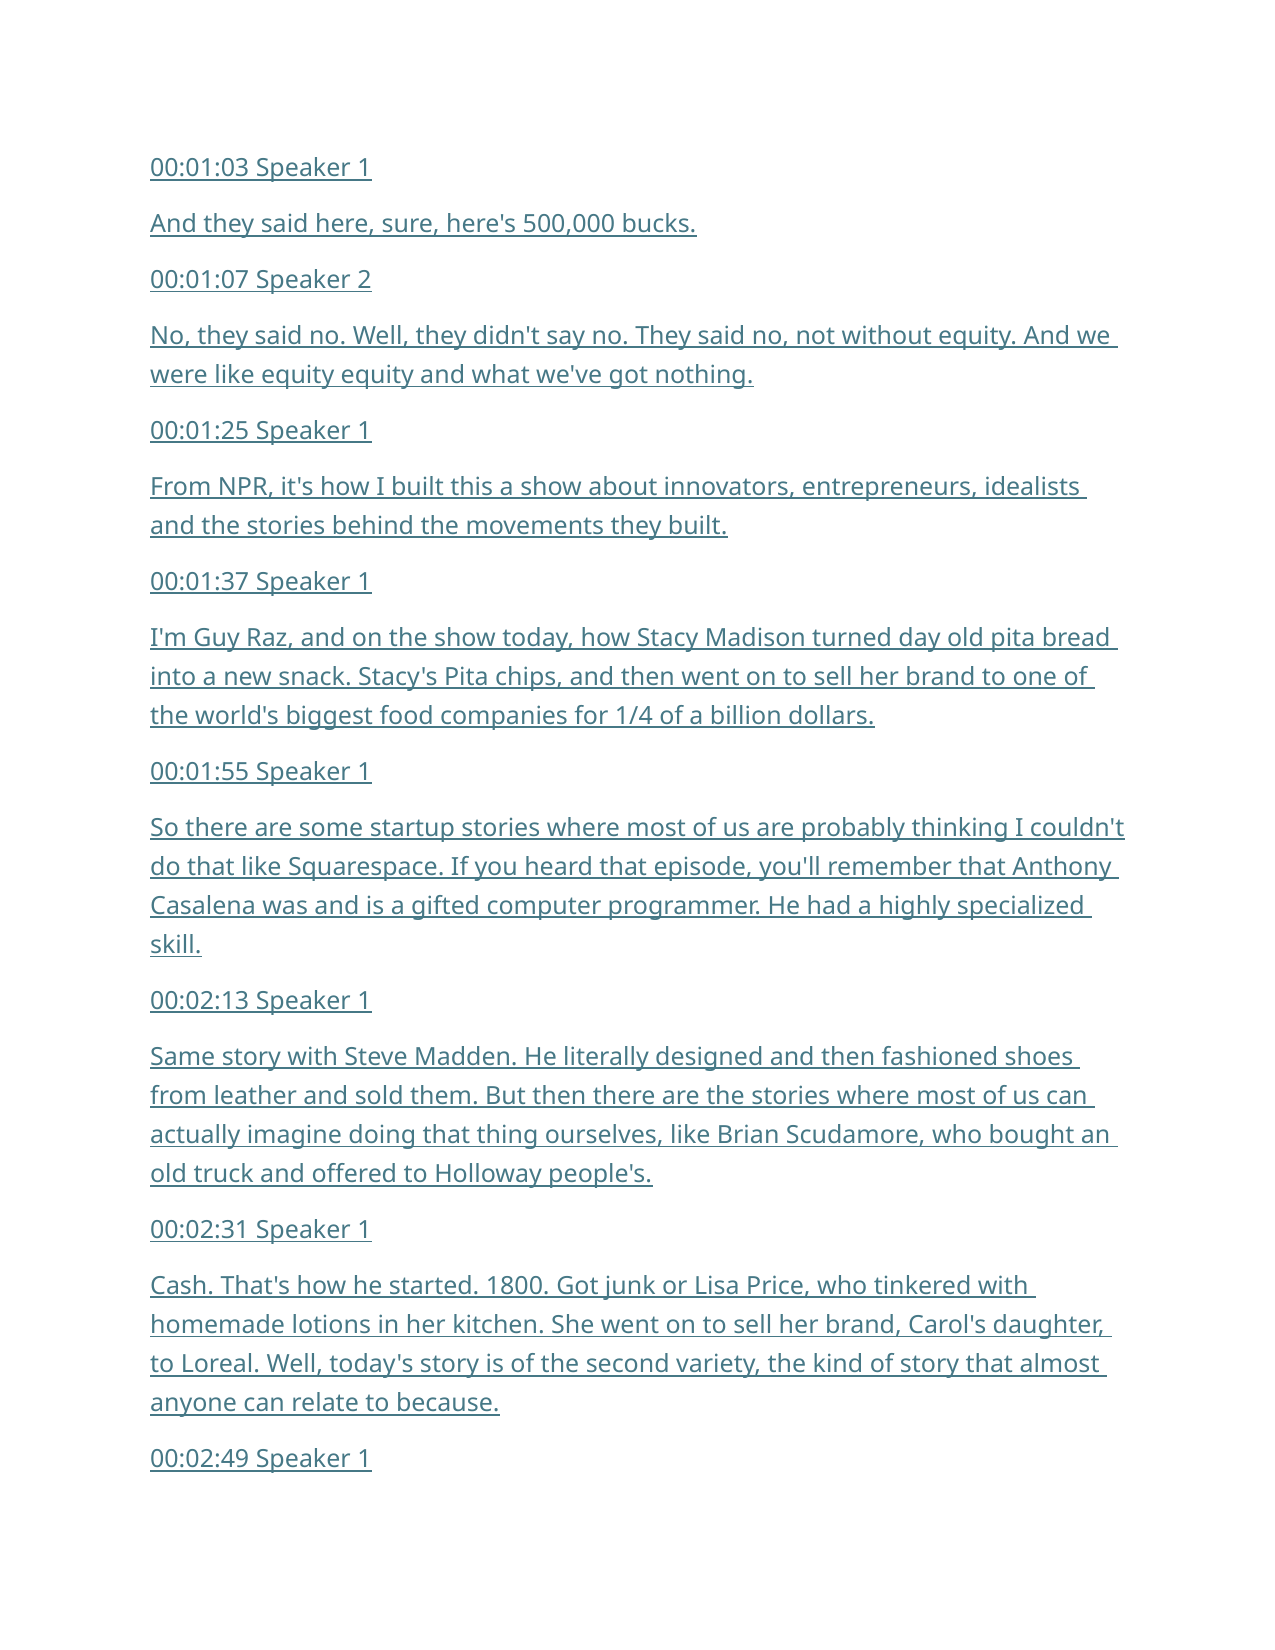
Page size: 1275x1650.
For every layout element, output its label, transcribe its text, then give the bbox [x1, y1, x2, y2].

text So there are some startup stories where most of us are probably thinking I couldn't do that like Squarespace. If you heard that episode, you'll remember that Anthony Casalena was and is a gifted computer programmer. He had a highly specialized skill. [150, 809, 1125, 838]
text 00:02:31 Speaker 1 [150, 1212, 1125, 1246]
text 00:02:49 Speaker 1 [150, 1441, 1125, 1475]
text From NPR, it's how I built this a show about innovators, entrepreneurs, idealists and the stories behind the movements they built. [150, 468, 1125, 542]
text 00:01:25 Speaker 1 [150, 412, 1125, 447]
text 00:02:13 Speaker 1 [150, 982, 1125, 1017]
text No, they said no. Well, they didn't say no. They said no, not without equity. And we were like equity equity and what we've got nothing. [150, 317, 1125, 391]
text 00:01:07 Speaker 2 [150, 262, 1125, 296]
text So there are some startup stories where most of us are probably thinking I couldn't do that like Squarespace. If you heard that episode, you'll remember that Anthony Casalena was and is a gifted computer programmer. He had a highly specialized skill. [150, 840, 1125, 961]
text And they said here, sure, here's 500,000 bucks. [150, 206, 1125, 240]
text I'm Guy Raz, and on the show today, how Stacy Madison turned day old pita bread into a new snack. Stacy's Pita chips, and then went on to sell her brand to one of the world's biggest food companies for 1/4 of a billion dollars. [150, 619, 1125, 732]
text 00:01:55 Speaker 1 [150, 753, 1125, 787]
text Same story with Steve Madden. He literally designed and then fashioned shoes from leather and sold them. But then there are the stories where most of us can actually imagine doing that thing ourselves, like Brian Scudamore, who bought an old truck and offered to Holloway people's. [150, 1038, 1125, 1190]
text Cash. That's how he started. 1800. Got junk or Lisa Price, who tinkered with homemade lotions in her kitchen. She went on to sell her brand, Carol's daughter, to Loreal. Well, today's story is of the second variety, the kind of story that almost anyone can relate to because. [150, 1267, 1125, 1419]
text 00:01:03 Speaker 1 [150, 150, 1125, 184]
text 00:01:37 Speaker 1 [150, 563, 1125, 597]
